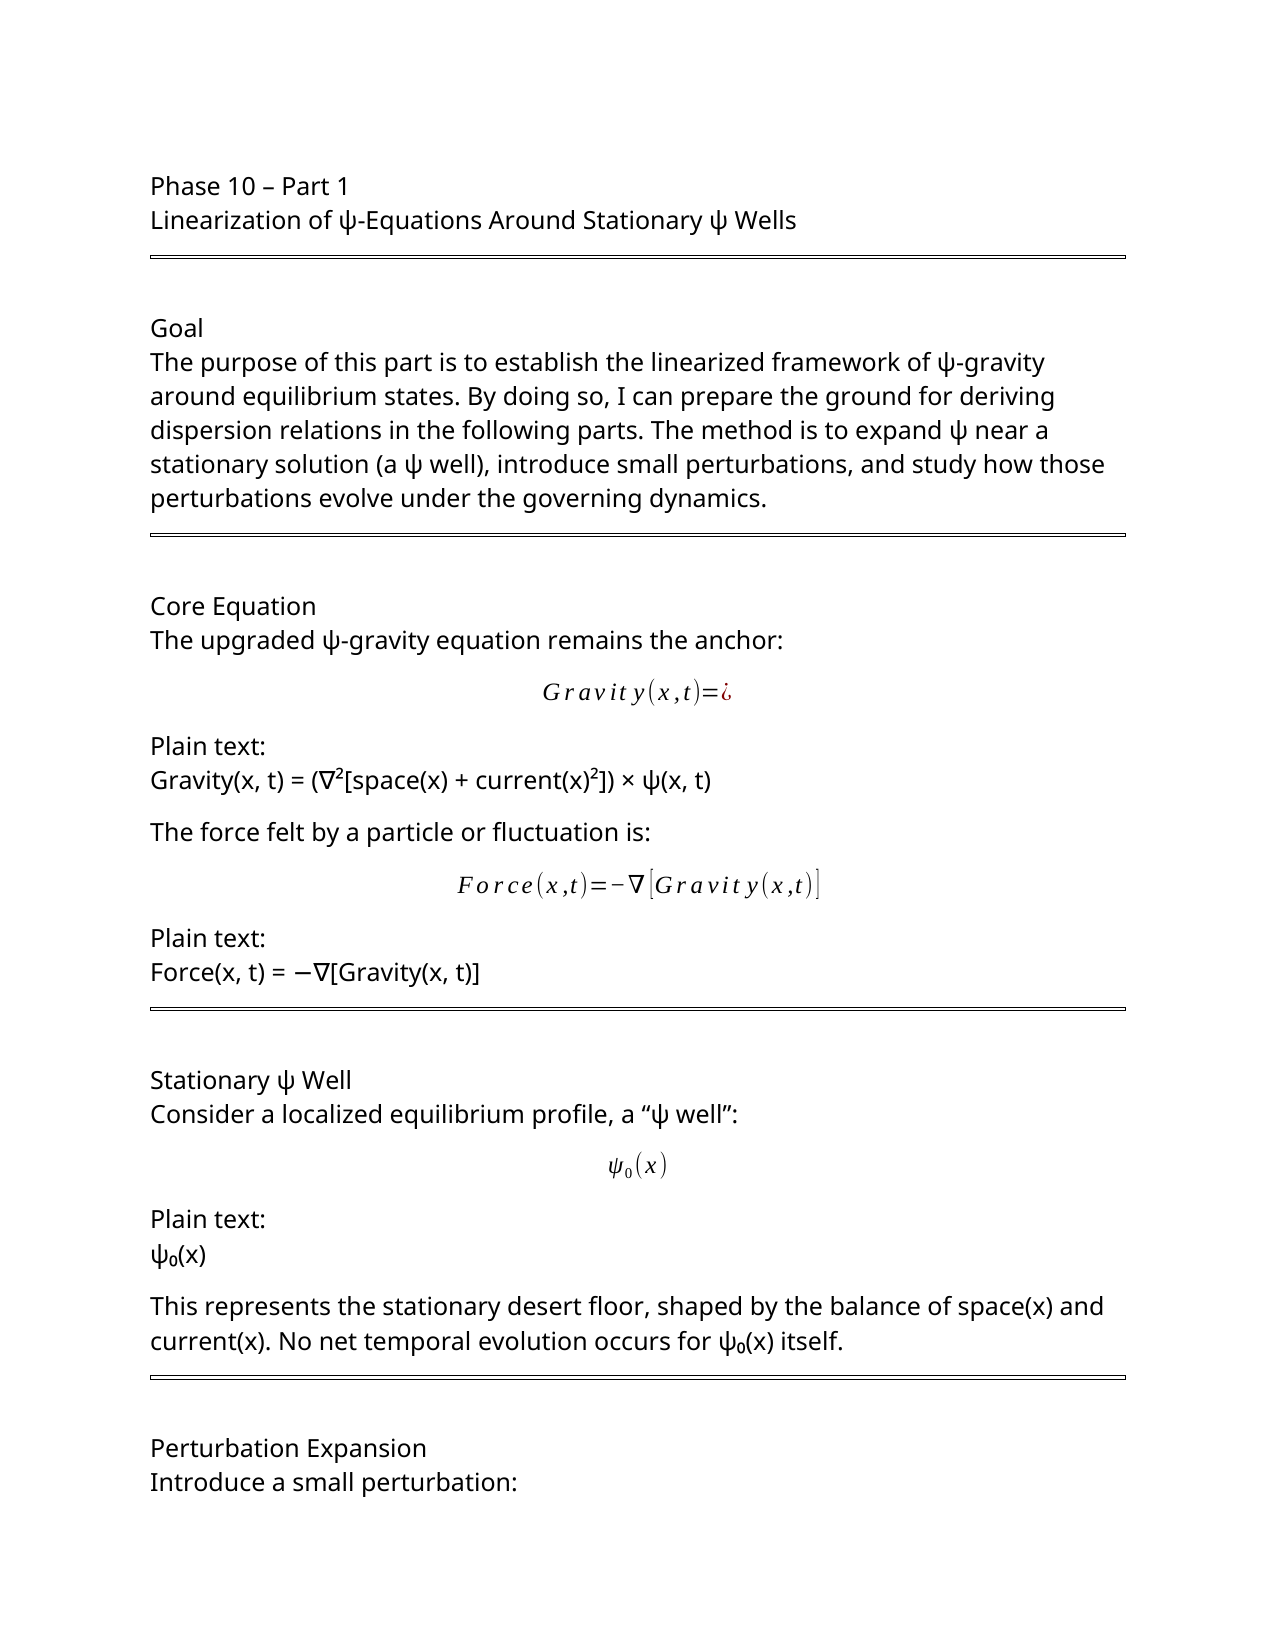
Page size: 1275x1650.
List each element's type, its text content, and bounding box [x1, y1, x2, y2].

text Stationary ψ Well Consider a localized equilibrium profile, a “ψ well”: [150, 1062, 1125, 1131]
text Core Equation The upgraded ψ-gravity equation remains the anchor: [150, 588, 1125, 657]
text Plain text: Force(x, t) = −∇[Gravity(x, t)] [150, 921, 1125, 989]
text Plain text: ψ₀(x) [150, 1202, 1125, 1270]
text Perturbation Expansion Introduce a small perturbation: [150, 1431, 1125, 1499]
text Plain text: Gravity(x, t) = (∇²[space(x) + current(x)²]) × ψ(x, t) [150, 728, 1125, 796]
text The force felt by a particle or fluctuation is: [150, 815, 1125, 849]
text This represents the stationary desert floor, shaped by the balance of space(x) and current(x). No net temporal evolution occurs for ψ₀(x) itself. [150, 1289, 1125, 1357]
text Phase 10 – Part 1 Linearization of ψ-Equations Around Stationary ψ Wells [150, 169, 1125, 237]
text Goal The purpose of this part is to establish the linearized framework of ψ-gravity around equilibrium states. By doing so, I can prepare the ground for deriving dispersion relations in the following parts. The method is to expand ψ near a stationary solution (a ψ well), introduce small perturbations, and study how those perturbations evolve under the governing dynamics. [150, 311, 1125, 515]
